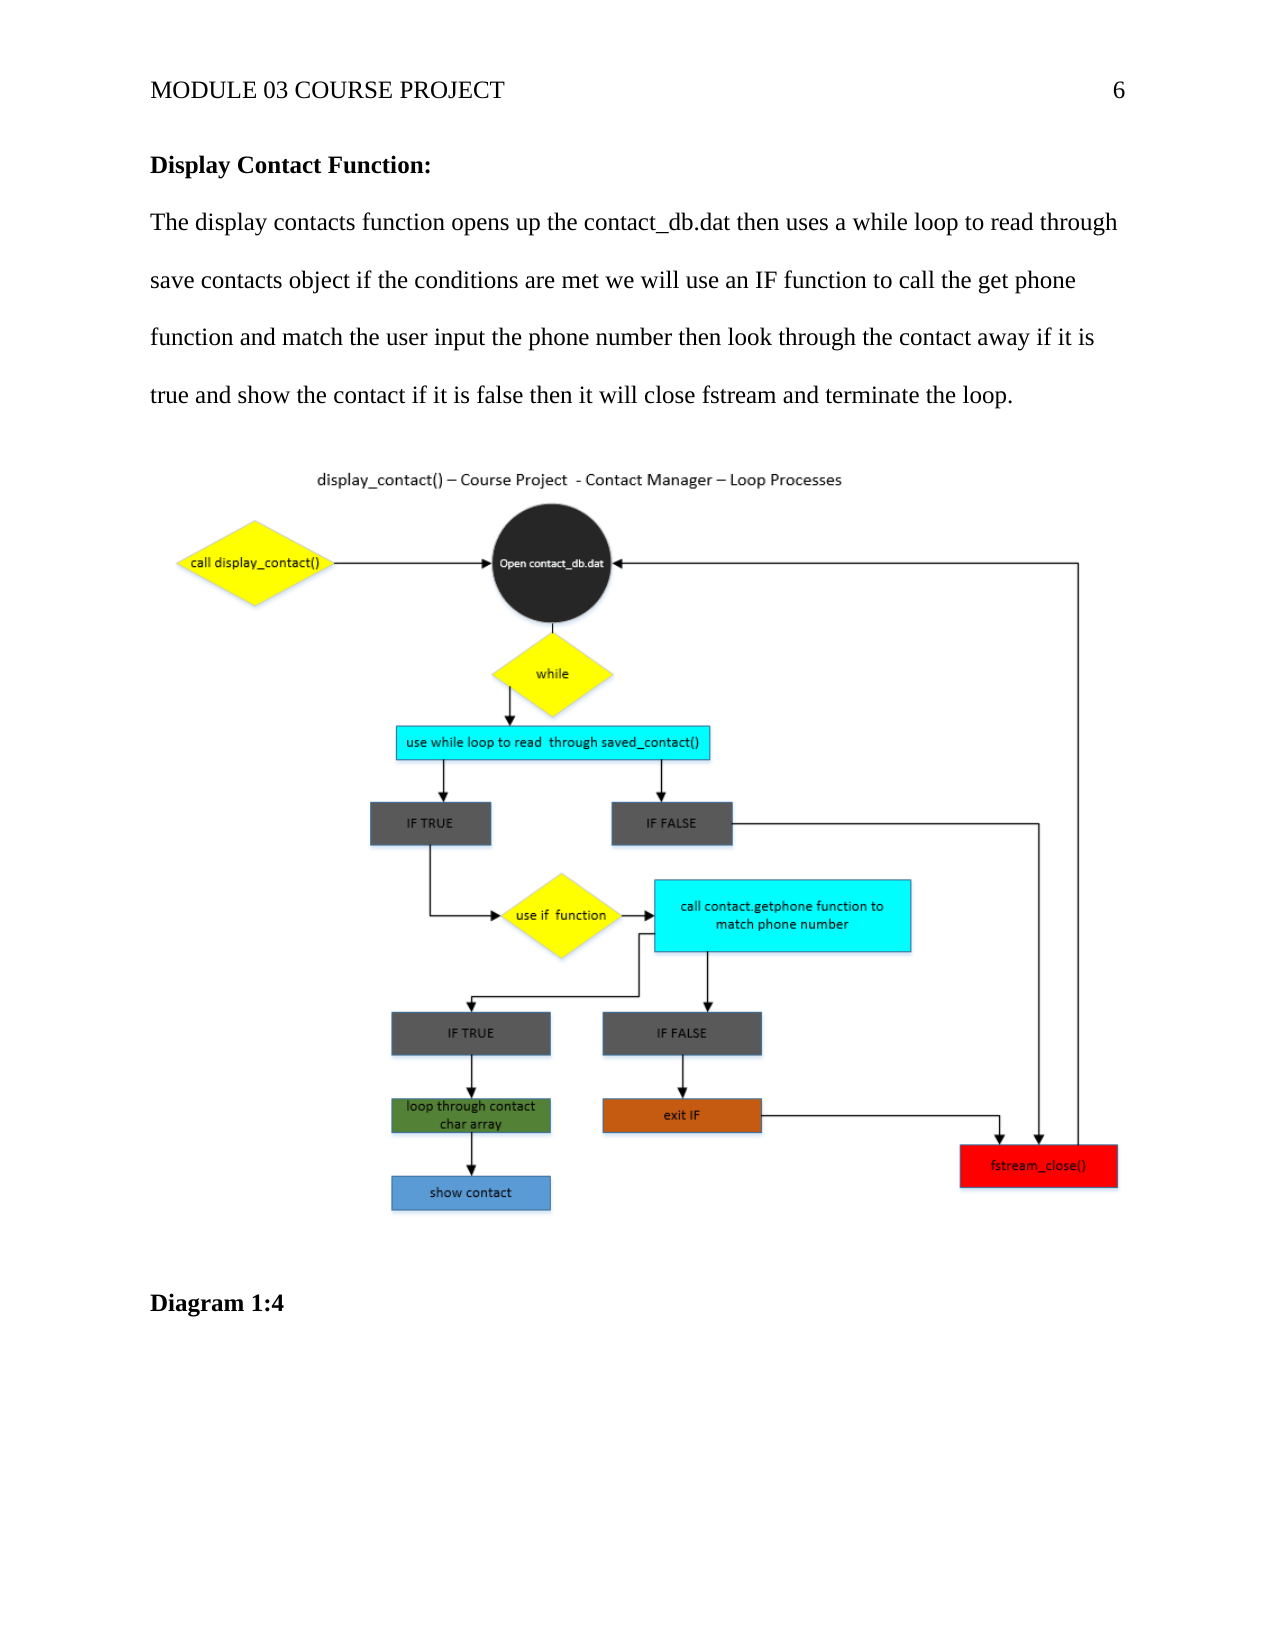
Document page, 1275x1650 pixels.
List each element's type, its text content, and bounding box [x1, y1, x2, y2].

text Display Contact Function: [150, 150, 1125, 179]
text Diagram 1:4 [150, 1288, 1125, 1317]
picture [150, 437, 1125, 1260]
text The display contacts function opens up the contact_db.dat then uses a while loop to read through save contacts object if the conditions are met we will use an IF function to call the get phone function and match the user input the phone number then look through the contact away if it is true and show the contact if it is false then it will close fstream and terminate the loop. [150, 207, 1125, 409]
